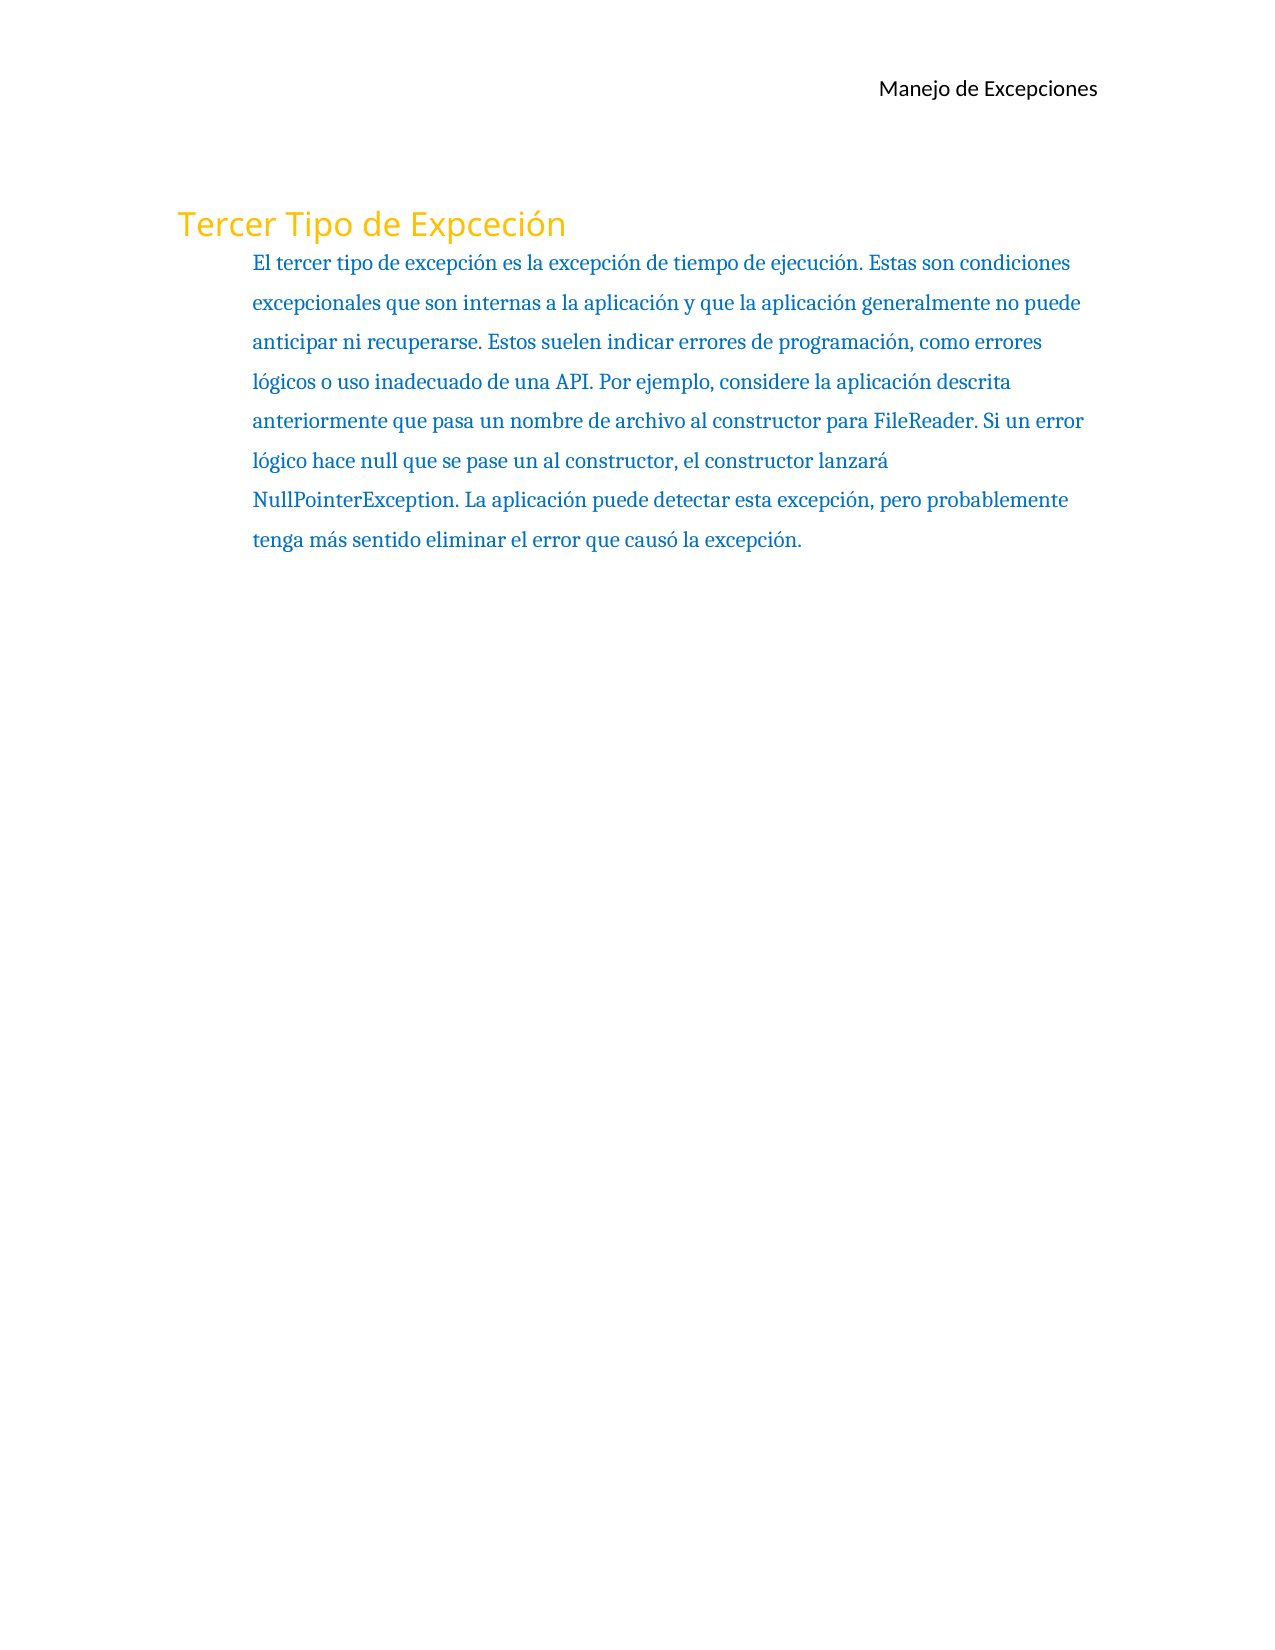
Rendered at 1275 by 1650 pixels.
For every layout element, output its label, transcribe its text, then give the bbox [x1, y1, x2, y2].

subtitle Tercer Tipo de Expceción [177, 201, 1098, 246]
list El tercer tipo de excepción es la excepción de tiempo de ejecución. Estas son condiciones excepcionales que son internas a la aplicación y que la aplicación generalmente no puede anticipar ni recuperarse. Estos suelen indicar errores de programación, como errores lógicos o uso inadecuado de una API. Por ejemplo, considere la aplicación descrita anteriormente que pasa un nombre de archivo al constructor para FileReader. Si un error lógico hace null que se pase un al constructor, el constructor lanzará NullPointerException. La aplicación puede detectar esta excepción, pero probablemente tenga más sentido eliminar el error que causó la excepción. [252, 250, 1098, 553]
